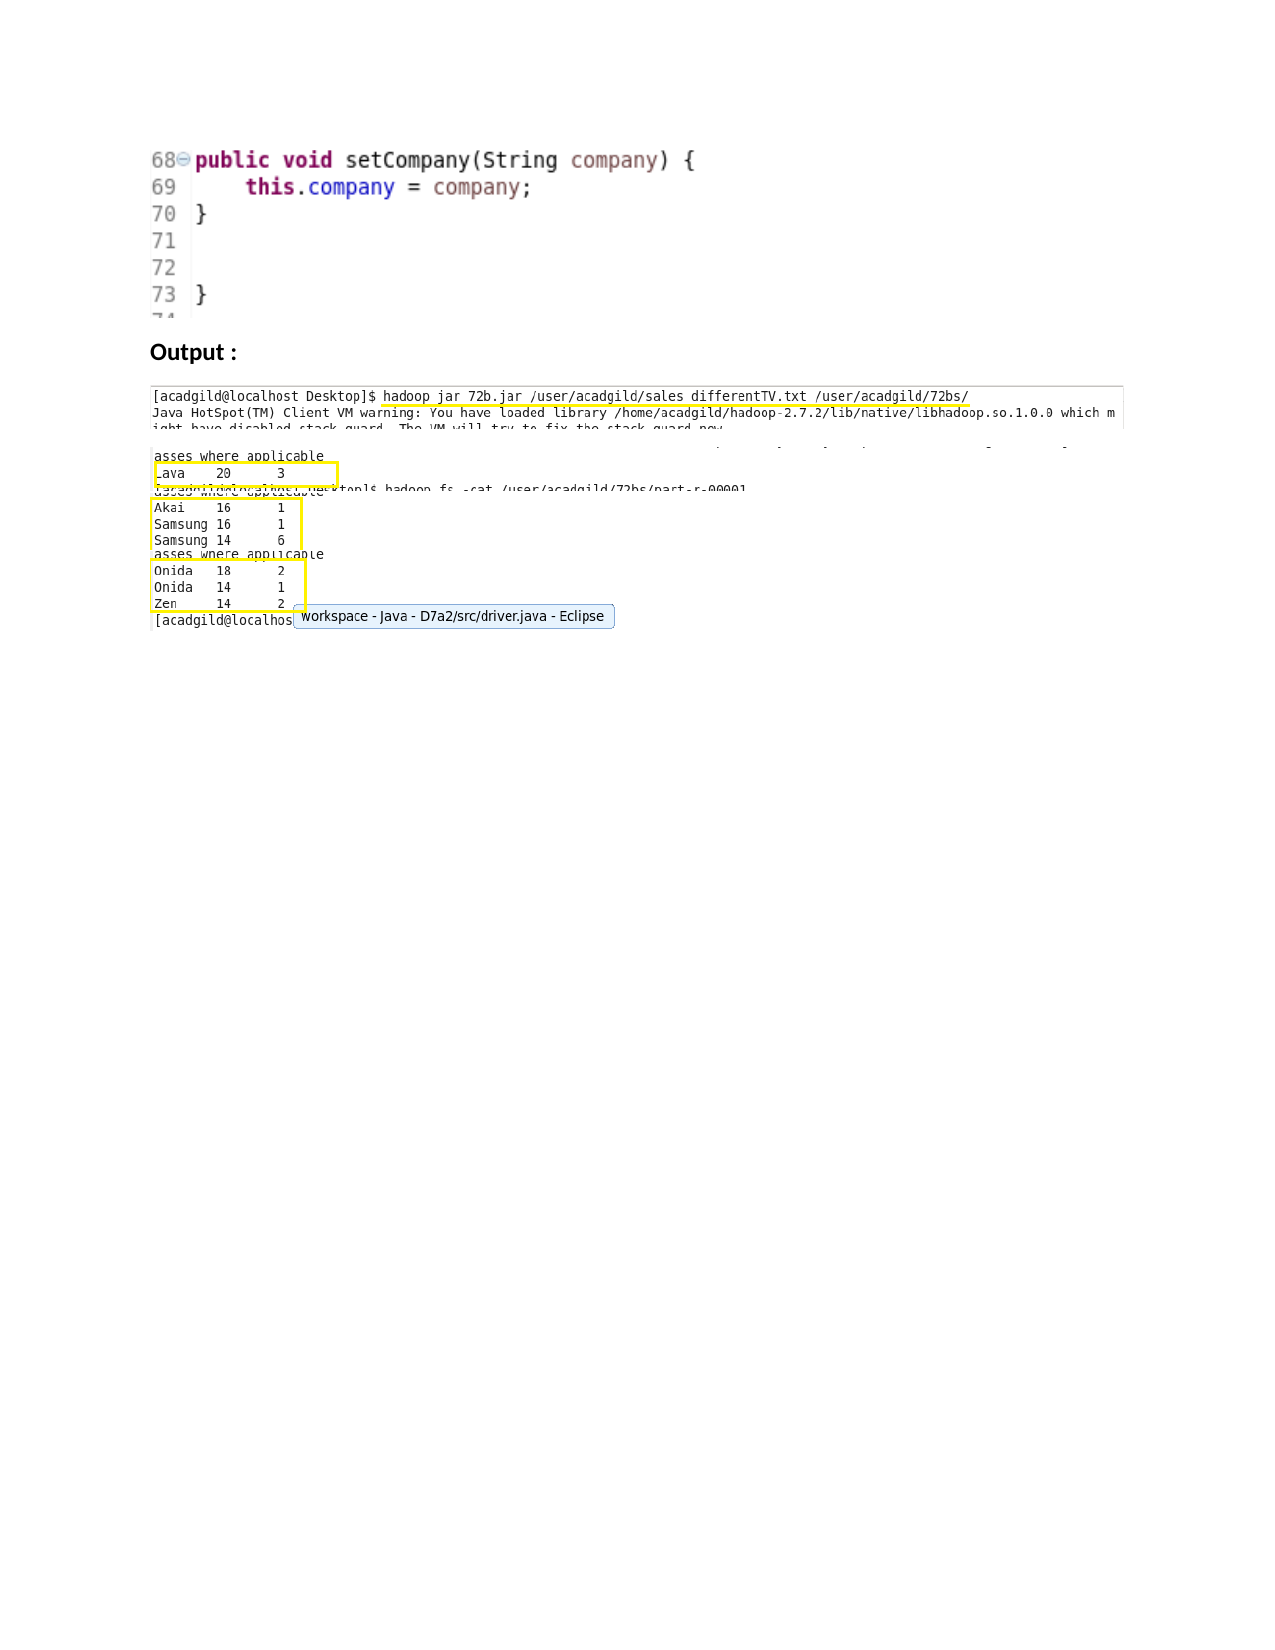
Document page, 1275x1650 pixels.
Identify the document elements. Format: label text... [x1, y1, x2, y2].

picture [150, 385, 1124, 429]
text Output : [150, 336, 1125, 367]
picture [150, 150, 835, 318]
picture [150, 551, 1124, 631]
picture [150, 447, 1123, 491]
picture [150, 493, 1124, 550]
